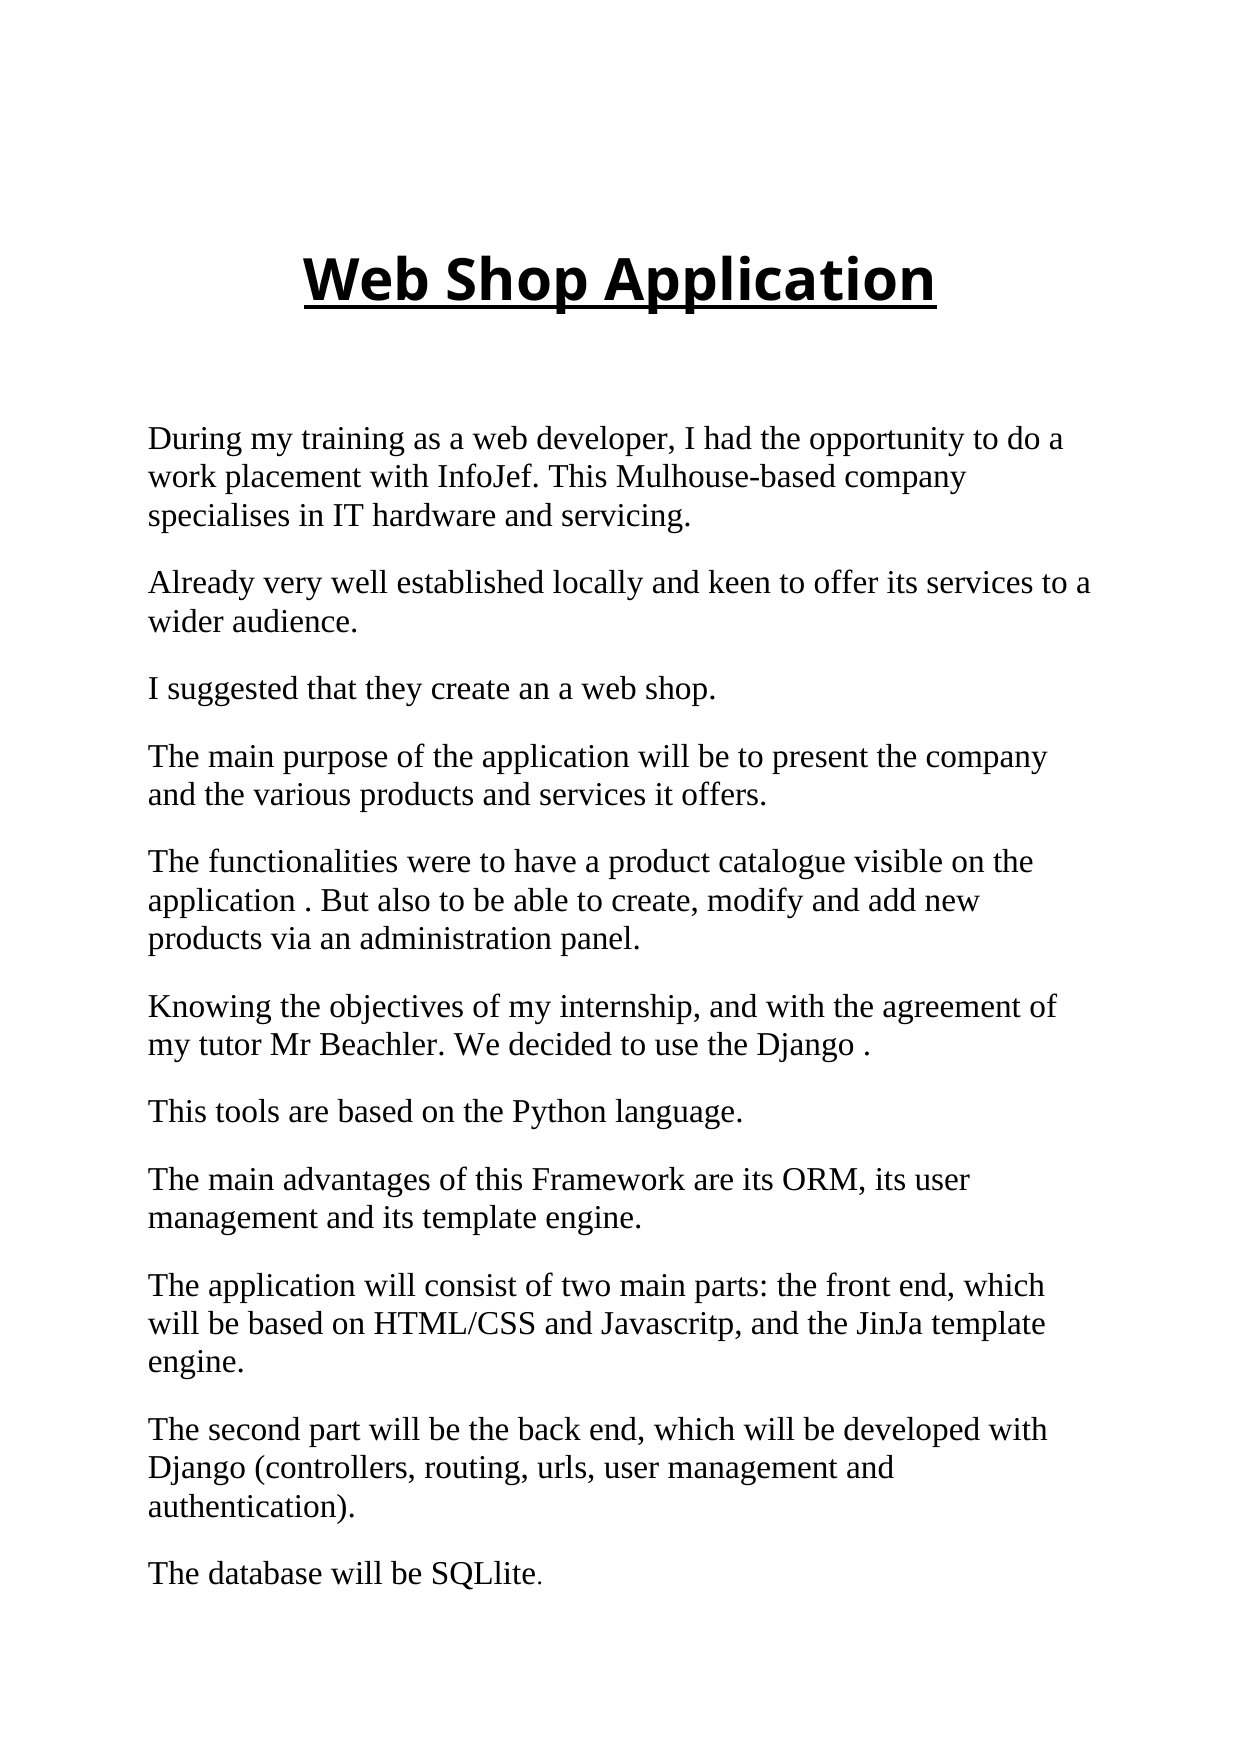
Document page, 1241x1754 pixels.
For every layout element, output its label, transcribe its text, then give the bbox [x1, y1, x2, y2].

text The functionalities were to have a product catalogue visible on the application . But also to be able to create, modify and add new products via an administration panel. [148, 842, 1093, 957]
text The database will be SQLlite. [148, 1553, 1093, 1592]
text During my training as a web developer, I had the opportunity to do a work placement with InfoJef. This Mulhouse-based company specialises in IT hardware and servicing. [148, 418, 1093, 533]
text Web Shop Application [148, 238, 1093, 317]
text Already very well established locally and keen to offer its services to a wider audience. [148, 563, 1093, 639]
text I suggested that they create an a web shop. [148, 668, 1093, 707]
text This tools are based on the Python language. [148, 1092, 1093, 1130]
text The main purpose of the application will be to present the company and the various products and services it offers. [148, 736, 1093, 813]
text The second part will be the back end, which will be developed with Django (controllers, routing, urls, user management and authentication). [148, 1409, 1093, 1524]
text The application will consist of two main parts: the front end, which will be based on HTML/CSS and Javascritp, and the JinJa template engine. [148, 1265, 1093, 1380]
text The main advantages of this Framework are its ORM, its user management and its template engine. [148, 1159, 1093, 1236]
text Knowing the objectives of my internship, and with the agreement of my tutor Mr Beachler. We decided to use the Django . [148, 986, 1093, 1063]
